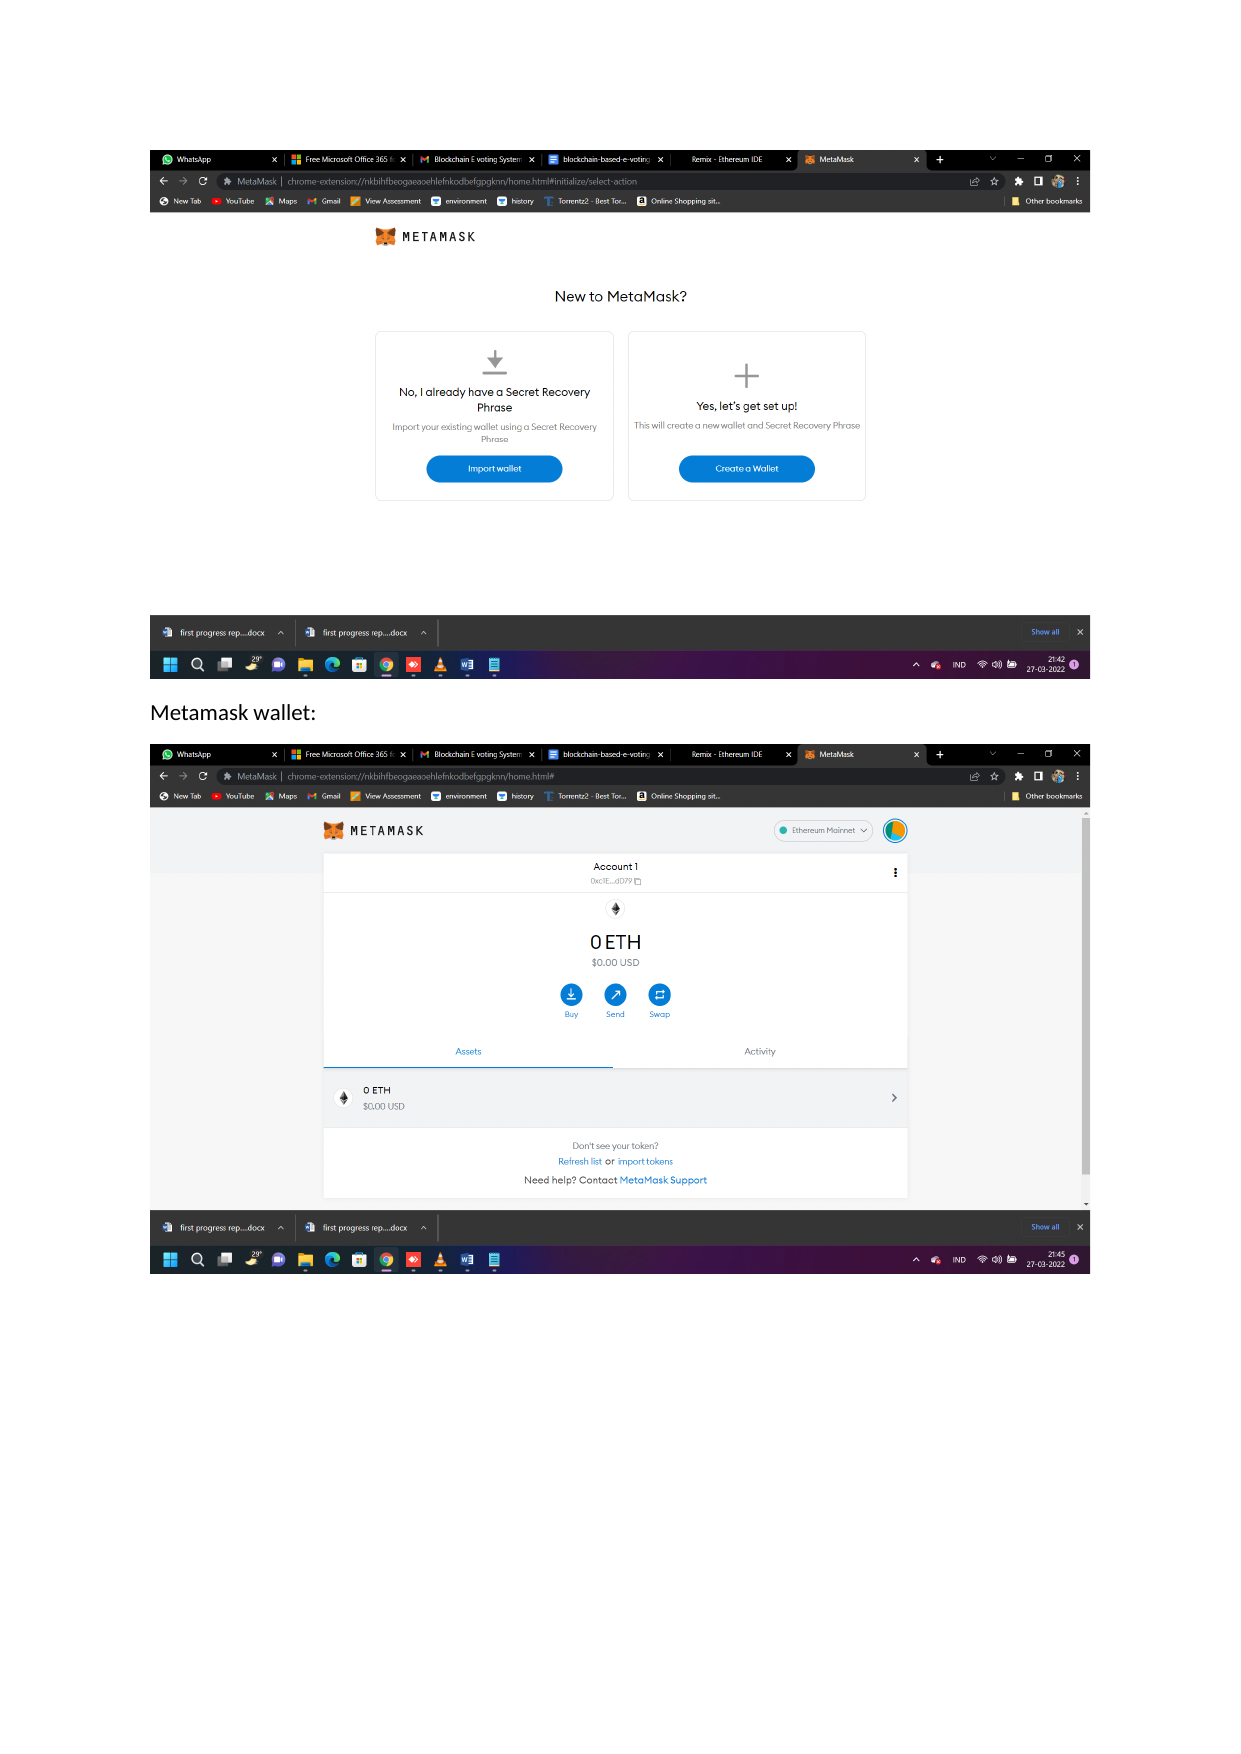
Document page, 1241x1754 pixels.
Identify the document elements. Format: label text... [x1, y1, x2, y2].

text Metamask wallet: [150, 698, 1090, 726]
picture [150, 150, 1091, 679]
picture [150, 744, 1091, 1274]
